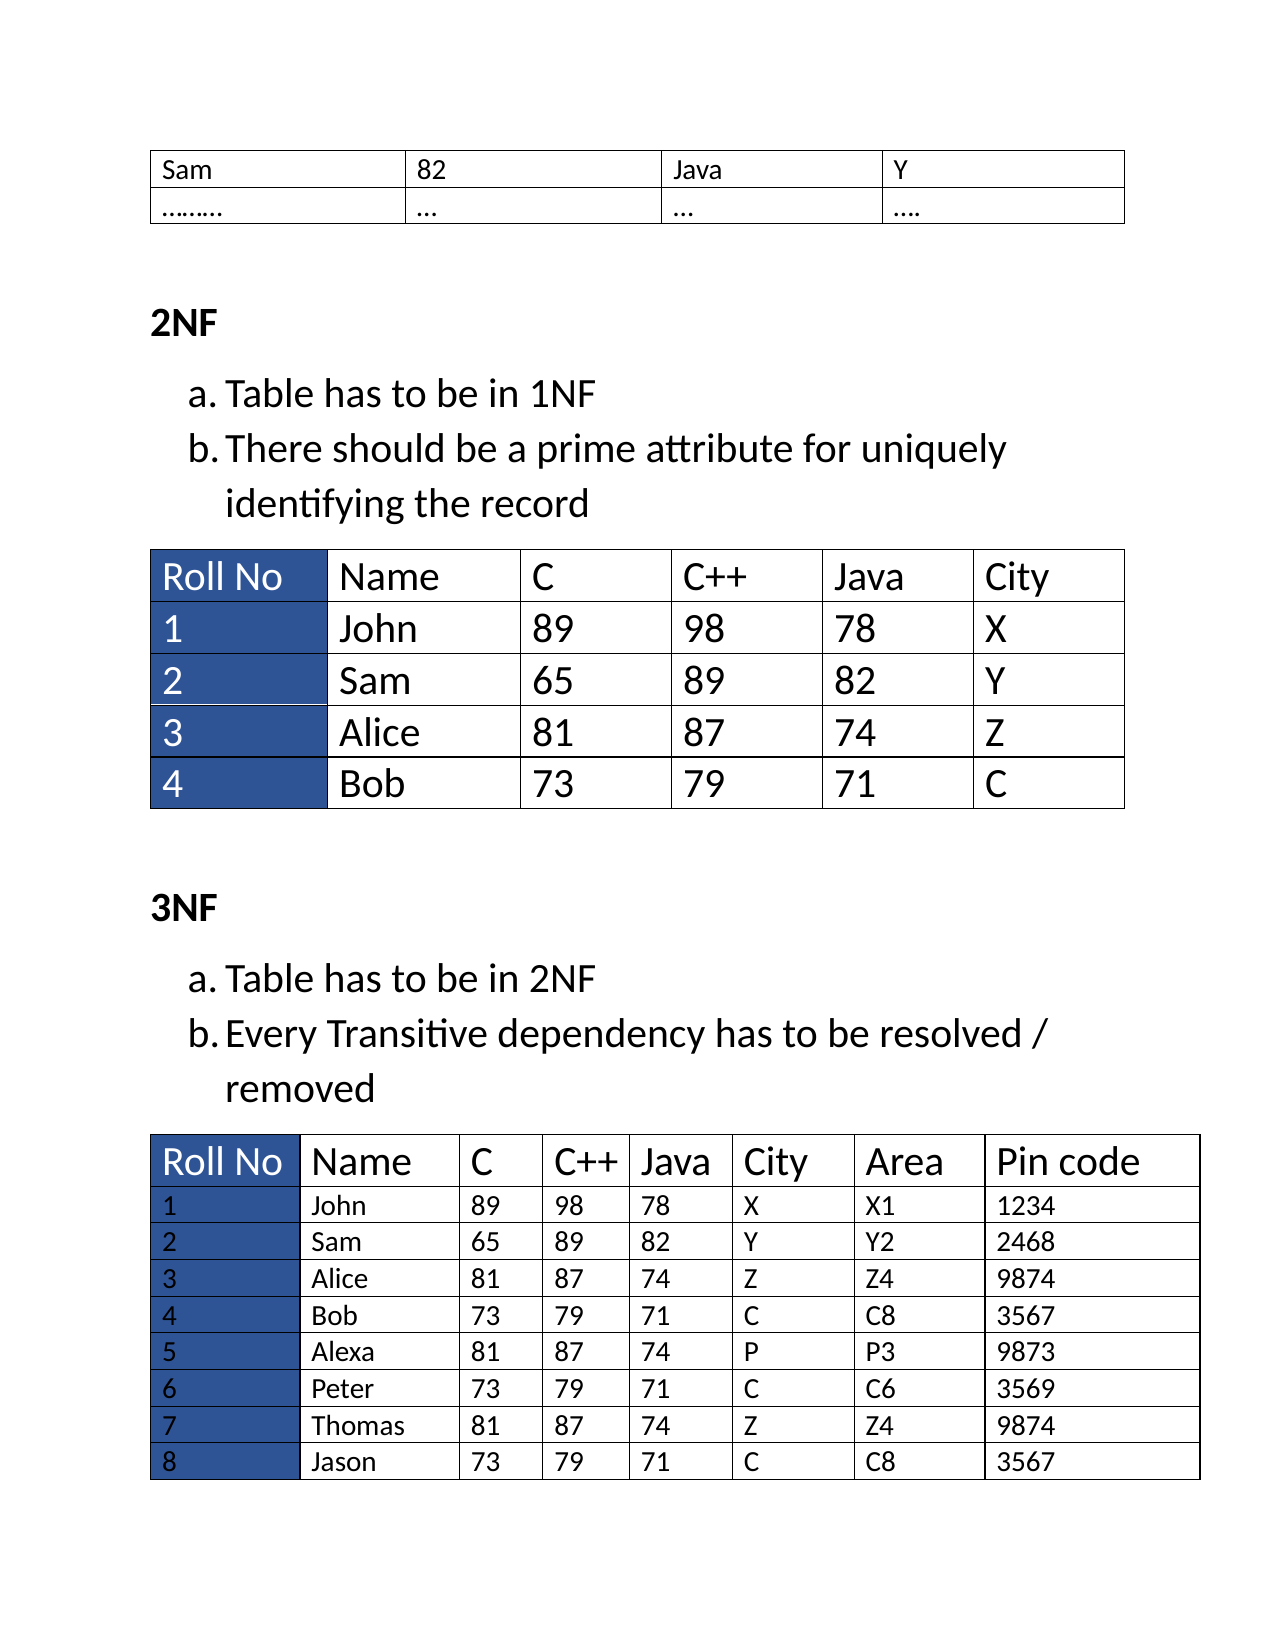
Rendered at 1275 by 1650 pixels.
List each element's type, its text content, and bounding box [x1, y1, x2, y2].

table_cell 73 [460, 1297, 542, 1332]
table_cell Thomas [301, 1407, 459, 1442]
table_cell Java [662, 151, 882, 187]
table_cell Bob [328, 758, 520, 808]
table_cell 98 [543, 1187, 629, 1222]
table_cell X [974, 602, 1124, 653]
table_header Java [630, 1135, 732, 1186]
table_cell 71 [630, 1297, 732, 1332]
table_header Name [301, 1135, 459, 1186]
table_cell 79 [543, 1370, 629, 1406]
table_cell Y [974, 654, 1124, 704]
table_cell 9874 [986, 1407, 1199, 1442]
table_cell C [974, 758, 1124, 808]
table_cell Alice [328, 706, 520, 756]
table_cell 65 [460, 1223, 542, 1259]
table_cell 82 [823, 654, 973, 704]
table_cell John [328, 602, 520, 653]
table_header Name [328, 550, 520, 601]
table_cell 87 [543, 1333, 629, 1369]
table_cell 74 [630, 1260, 732, 1296]
table_cell … [662, 188, 882, 223]
table_cell 87 [672, 706, 822, 756]
text 2NF [150, 296, 1125, 347]
table_cell 4 [151, 1297, 299, 1332]
table_cell 74 [823, 706, 973, 756]
table_cell 3567 [986, 1443, 1199, 1479]
table_cell 89 [543, 1223, 629, 1259]
table_cell Z4 [855, 1407, 984, 1442]
table_cell C [733, 1443, 854, 1479]
table_cell 2468 [986, 1223, 1199, 1259]
table_cell 9874 [986, 1260, 1199, 1296]
table_cell 74 [630, 1407, 732, 1442]
table_cell Bob [301, 1297, 459, 1332]
table_cell X1 [855, 1187, 984, 1222]
table_cell 79 [543, 1443, 629, 1479]
table_cell Z [974, 706, 1124, 756]
table_cell 79 [672, 758, 822, 808]
table_cell 3 [151, 1260, 299, 1296]
table_cell 6 [151, 1370, 299, 1406]
table_cell Y [733, 1223, 854, 1259]
table_cell P3 [855, 1333, 984, 1369]
table_cell 73 [460, 1443, 542, 1479]
table_cell 1234 [986, 1187, 1199, 1222]
table_cell X [733, 1187, 854, 1222]
table_header C++ [543, 1135, 629, 1186]
table_cell 78 [823, 602, 973, 653]
table_cell 74 [630, 1333, 732, 1369]
table_cell C [733, 1370, 854, 1406]
text 3NF [150, 881, 1125, 932]
table_cell Y [883, 151, 1124, 187]
list Every Transitive dependency has to be resolved / removed [187, 1007, 1125, 1113]
table_cell 89 [672, 654, 822, 704]
table_header Roll No [151, 1135, 299, 1186]
table_cell 82 [630, 1223, 732, 1259]
table_cell 2 [151, 1223, 299, 1259]
table_cell 3567 [986, 1297, 1199, 1332]
table_cell 71 [823, 758, 973, 808]
table_cell Sam [151, 151, 405, 187]
table_cell Y2 [855, 1223, 984, 1259]
table_cell C [733, 1297, 854, 1332]
table_cell Alexa [301, 1333, 459, 1369]
table_cell 81 [460, 1333, 542, 1369]
table_cell 9873 [986, 1333, 1199, 1369]
table_cell Z [733, 1260, 854, 1296]
table_header Java [823, 550, 973, 601]
table_cell 7 [151, 1407, 299, 1442]
table_cell 89 [521, 602, 671, 653]
table_header C++ [672, 550, 822, 601]
table_cell … [406, 188, 661, 223]
table_cell 71 [630, 1370, 732, 1406]
table_cell Z4 [855, 1260, 984, 1296]
table_cell 3569 [986, 1370, 1199, 1406]
table_cell C8 [855, 1297, 984, 1332]
table_header Area [855, 1135, 984, 1186]
table_cell 8 [151, 1443, 299, 1479]
table_cell 82 [406, 151, 661, 187]
table_cell 3 [151, 706, 327, 756]
list There should be a prime attribute for uniquely identifying the record [187, 422, 1125, 528]
table_header City [974, 550, 1124, 601]
table_cell 1 [151, 602, 327, 653]
table_cell Peter [301, 1370, 459, 1406]
table_cell 73 [521, 758, 671, 808]
table_cell 81 [460, 1260, 542, 1296]
table_cell 65 [521, 654, 671, 704]
table_cell 89 [460, 1187, 542, 1222]
list Table has to be in 2NF [187, 952, 1125, 1003]
table_cell 98 [672, 602, 822, 653]
table_cell Jason [301, 1443, 459, 1479]
table_cell 1 [151, 1187, 299, 1222]
table_cell Sam [301, 1223, 459, 1259]
table_cell Alice [301, 1260, 459, 1296]
table_header C [521, 550, 671, 601]
table_header Roll No [151, 550, 327, 601]
table_cell 73 [460, 1370, 542, 1406]
table_cell ……… [151, 188, 405, 223]
table_cell 87 [543, 1407, 629, 1442]
table_cell 5 [151, 1333, 299, 1369]
table_cell 71 [630, 1443, 732, 1479]
table_cell C8 [855, 1443, 984, 1479]
table_cell Z [733, 1407, 854, 1442]
table_cell Sam [328, 654, 520, 704]
table_cell C6 [855, 1370, 984, 1406]
table_header Pin code [986, 1135, 1199, 1186]
table_header City [733, 1135, 854, 1186]
table_cell P [733, 1333, 854, 1369]
list Table has to be in 1NF [187, 367, 1125, 418]
table_cell John [301, 1187, 459, 1222]
table_cell 81 [521, 706, 671, 756]
table_cell …. [883, 188, 1124, 223]
table_cell 4 [151, 758, 327, 808]
table_cell 78 [630, 1187, 732, 1222]
table_header C [460, 1135, 542, 1186]
table_cell 2 [151, 654, 327, 704]
table_cell 79 [543, 1297, 629, 1332]
table_cell 81 [460, 1407, 542, 1442]
table_cell 87 [543, 1260, 629, 1296]
